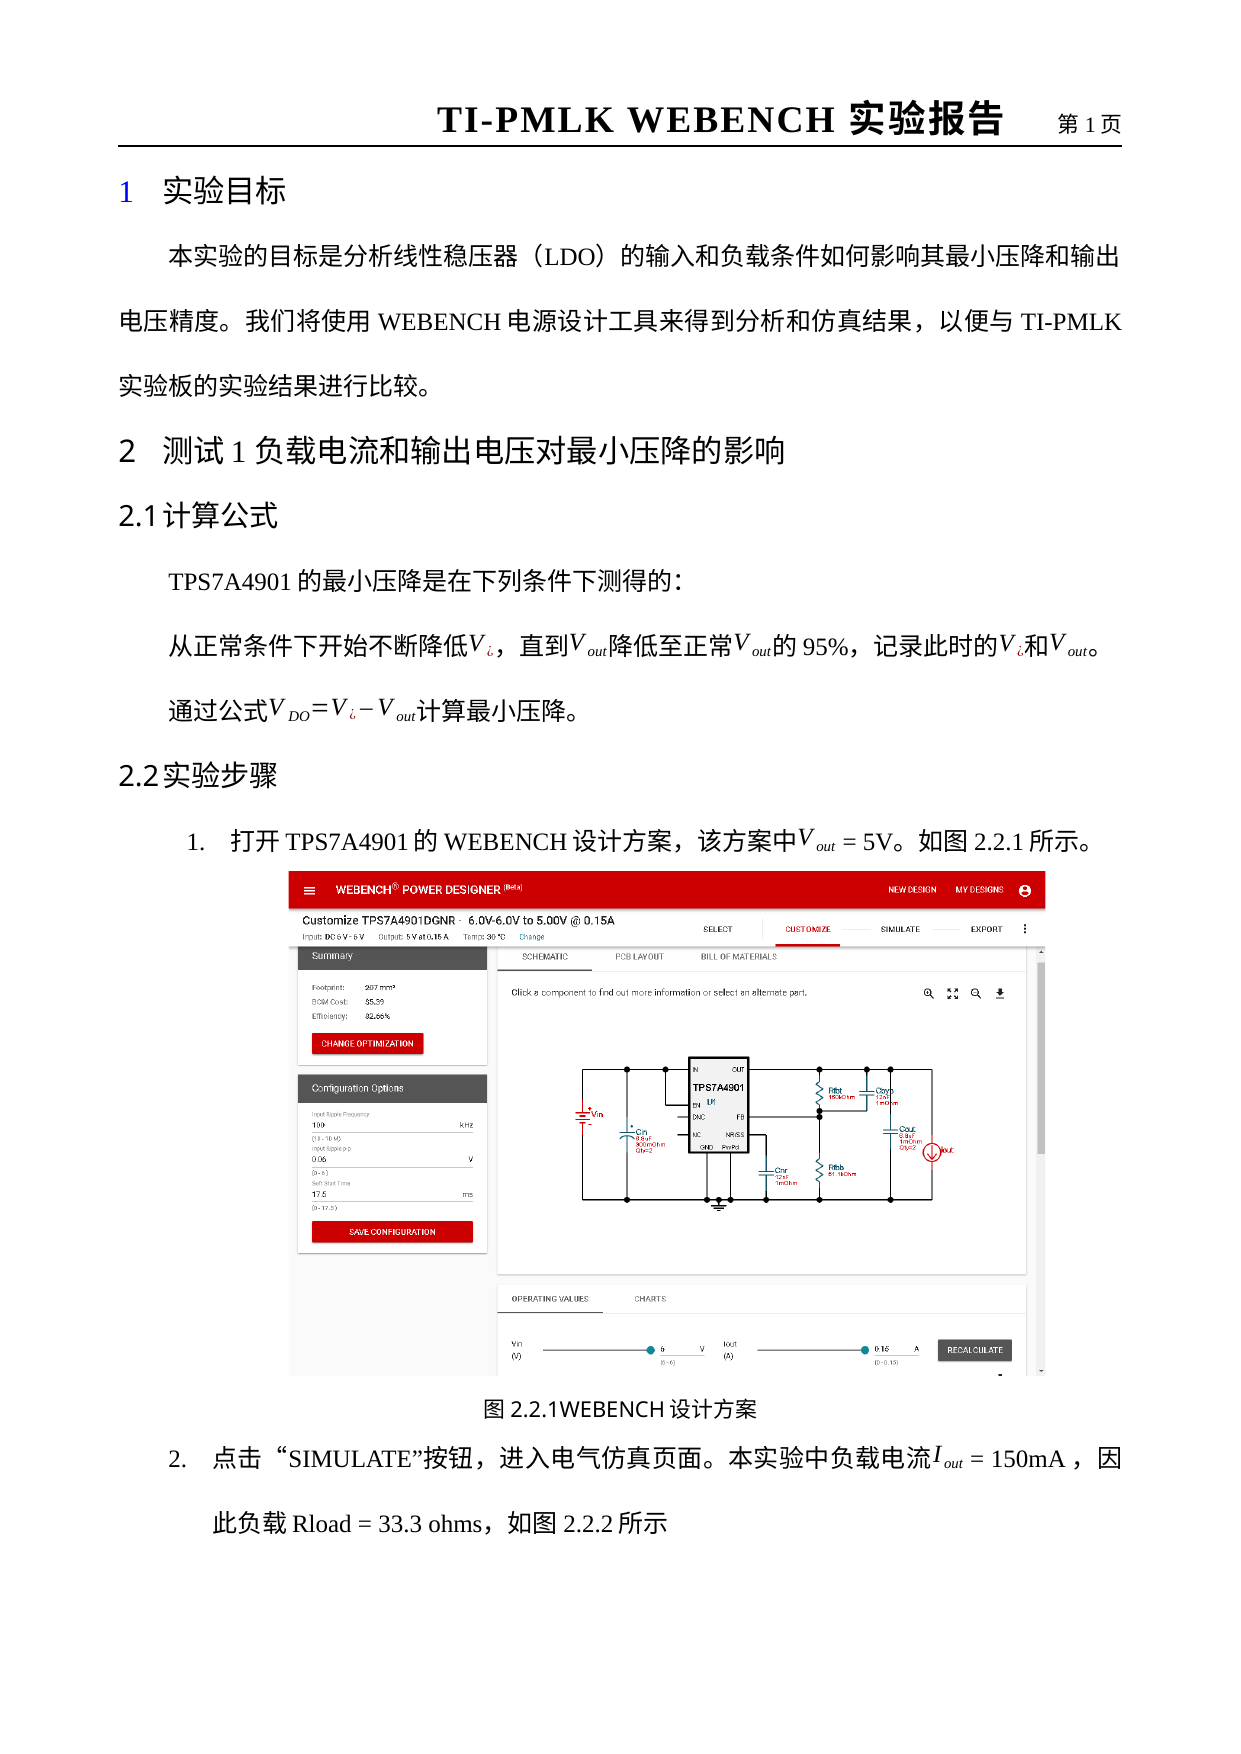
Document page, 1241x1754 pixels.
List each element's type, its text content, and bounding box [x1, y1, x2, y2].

subtitle 实验步骤 [118, 742, 1122, 807]
subtitle 实验目标 [118, 157, 1122, 222]
text TPS7A4901的最小压降是在下列条件下测得的： [118, 547, 1122, 612]
text 图 2.2.1WEBENCH设计方案 [118, 1392, 1122, 1424]
picture [288, 871, 1046, 1376]
text 通过公式计算最小压降。 [118, 677, 1122, 742]
subtitle 测试1 负载电流和输出电压对最小压降的影响 [118, 417, 1122, 482]
text 本实验的目标是分析线性稳压器（LDO）的输入和负载条件如何影响其最小压降和输出电压精度。我们将使用WEBENCH电源设计工具来得到分析和仿真结果，以便与TI-PMLK 实验板的实验结果进行比较。 [118, 222, 1122, 417]
list 点击“SIMULATE”按钮，进入电气仿真页面。本实验中负载电流 = 150mA ，因此负载Rload = 33.3 ohms，如图 2.2.2所示 [168, 1424, 1122, 1554]
subtitle 计算公式 [118, 482, 1122, 547]
text 从正常条件下开始不断降低，直到降低至正常的95%，记录此时的和。 [118, 612, 1122, 677]
